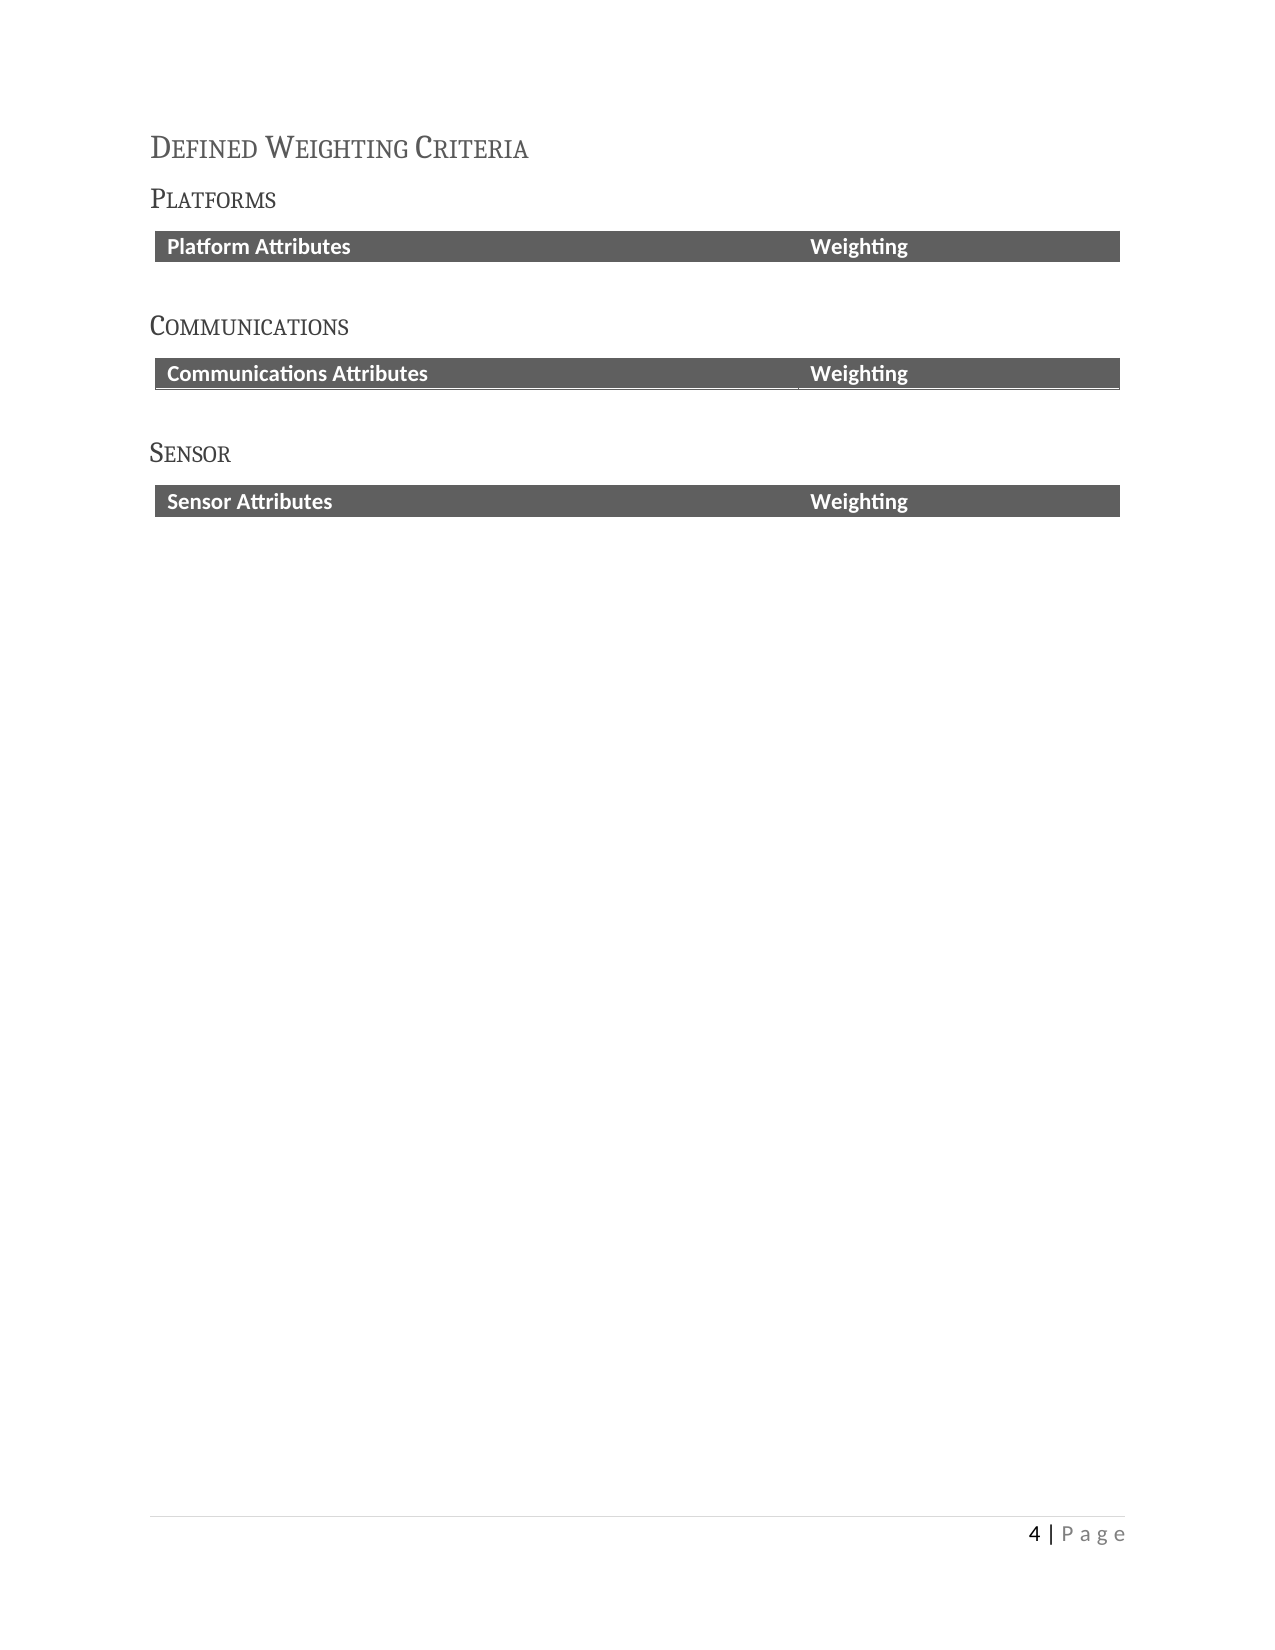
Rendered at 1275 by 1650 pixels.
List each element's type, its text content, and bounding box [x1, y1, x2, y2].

table_header Weighting [799, 359, 1119, 388]
table_header Platform Attributes [156, 232, 798, 261]
table_header Weighting [799, 232, 1119, 261]
subtitle Defined Weighting Criteria [150, 128, 1125, 166]
table_header Sensor Attributes [156, 486, 798, 516]
table_header Communications Attributes [156, 359, 798, 388]
table_header Weighting [799, 486, 1119, 516]
subtitle Sensor [150, 436, 1125, 470]
subtitle Communications [150, 309, 1125, 343]
subtitle Platforms [150, 182, 1125, 216]
